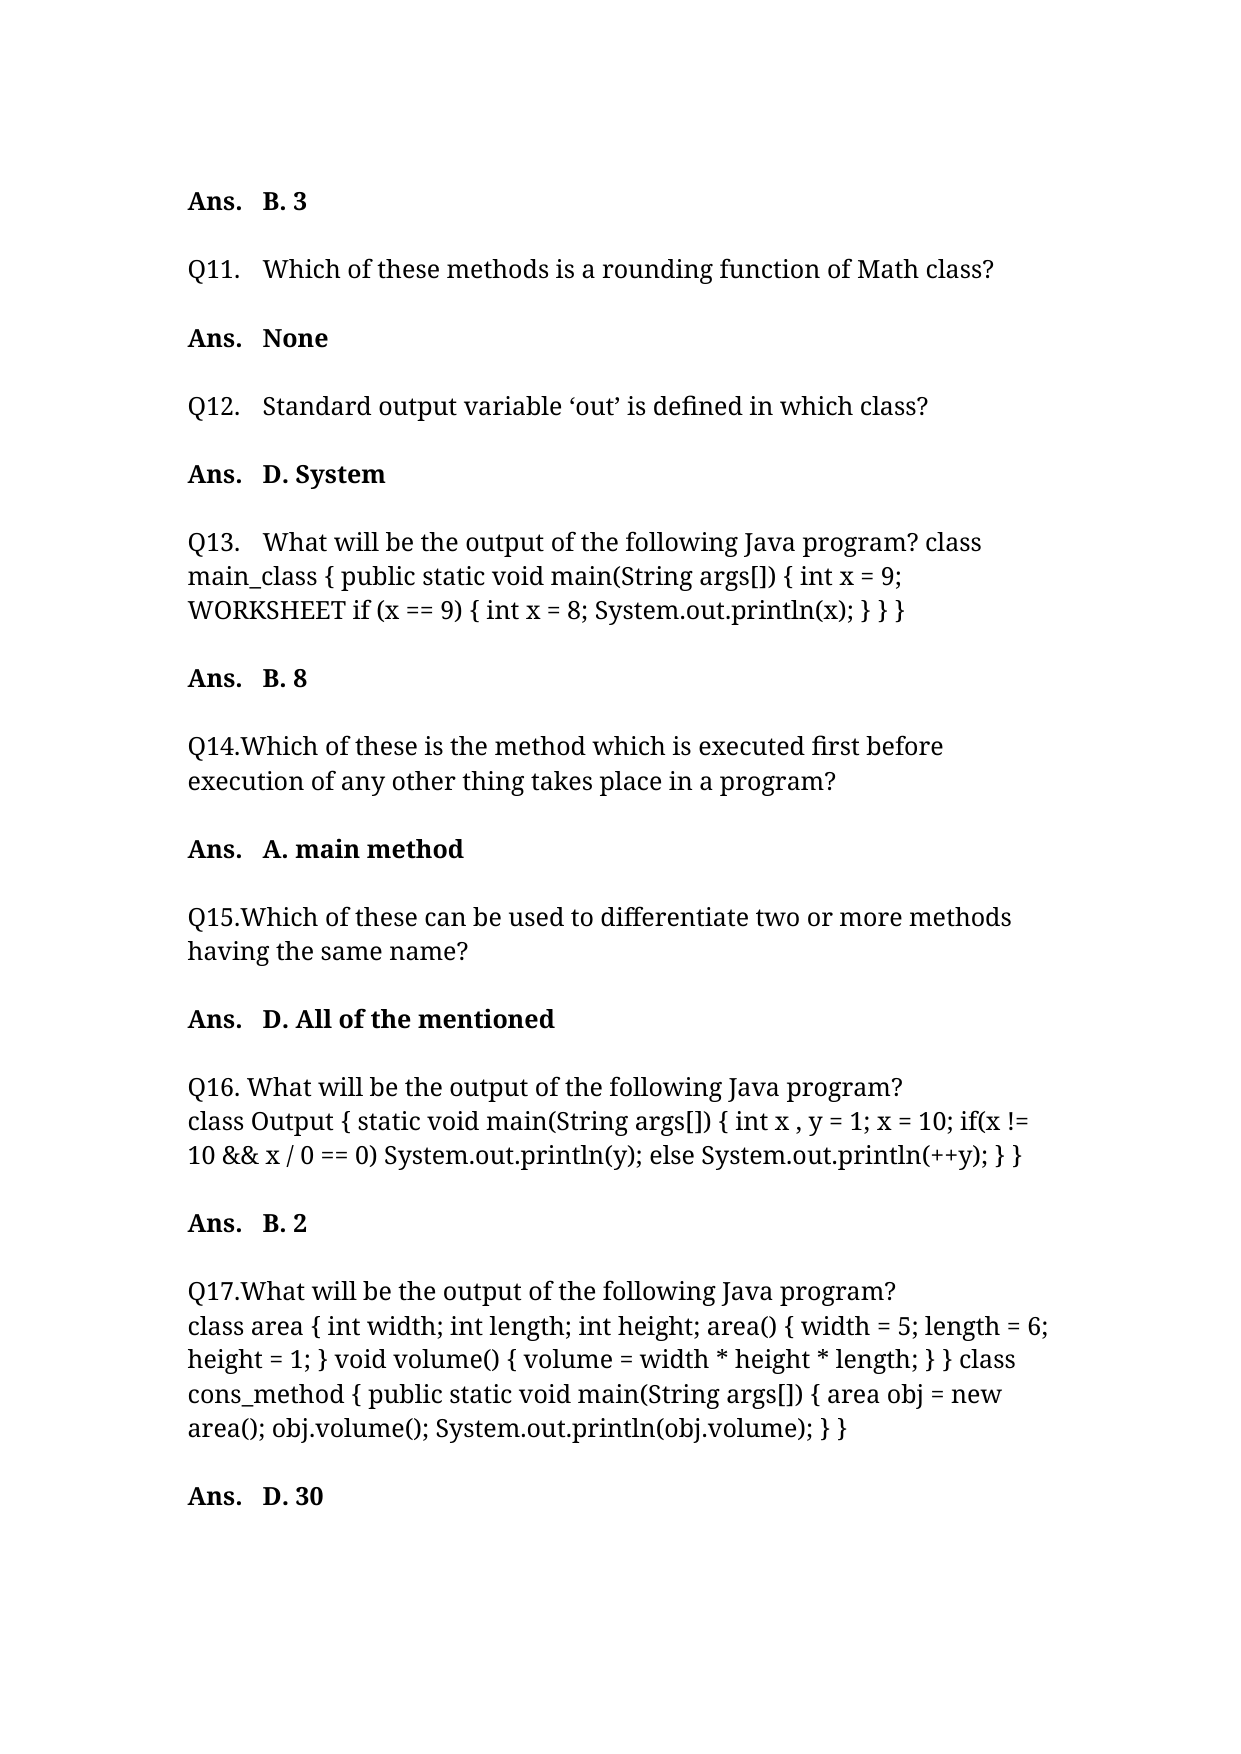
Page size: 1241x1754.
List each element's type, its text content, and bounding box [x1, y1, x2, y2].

text Q12. Standard output variable ‘out’ is defined in which class? [187, 388, 1053, 422]
text Ans. B. 8 [187, 661, 1053, 695]
text Q13. What will be the output of the following Java program? class main_class { public static void main(String args[]) { int x = 9; WORKSHEET if (x == 9) { int x = 8; System.out.println(x); } } } [187, 525, 1053, 627]
text Ans. D. System [187, 457, 1053, 491]
text Q15.Which of these can be used to differentiate two or more methods having the same name? [187, 899, 1053, 967]
text Q17.What will be the output of the following Java program? [187, 1274, 1053, 1308]
text class area { int width; int length; int height; area() { width = 5; length = 6; height = 1; } void volume() { volume = width * height * length; } } class cons_method { public static void main(String args[]) { area obj = new area(); obj.volume(); System.out.println(obj.volume); } } [187, 1308, 1053, 1444]
text Ans. D. 30 [187, 1478, 1053, 1512]
text Ans. B. 3 [187, 184, 1053, 218]
text Ans. None [187, 320, 1053, 354]
text Ans. A. main method [187, 831, 1053, 865]
text Q11. Which of these methods is a rounding function of Math class? [187, 252, 1053, 286]
text Ans. B. 2 [187, 1206, 1053, 1240]
text Q14.Which of these is the method which is executed first before execution of any other thing takes place in a program? [187, 729, 1053, 797]
text class Output { static void main(String args[]) { int x , y = 1; x = 10; if(x != 10 && x / 0 == 0) System.out.println(y); else System.out.println(++y); } } [187, 1104, 1053, 1172]
text Q16. What will be the output of the following Java program? [187, 1070, 1053, 1104]
text Ans. D. All of the mentioned [187, 1002, 1053, 1036]
